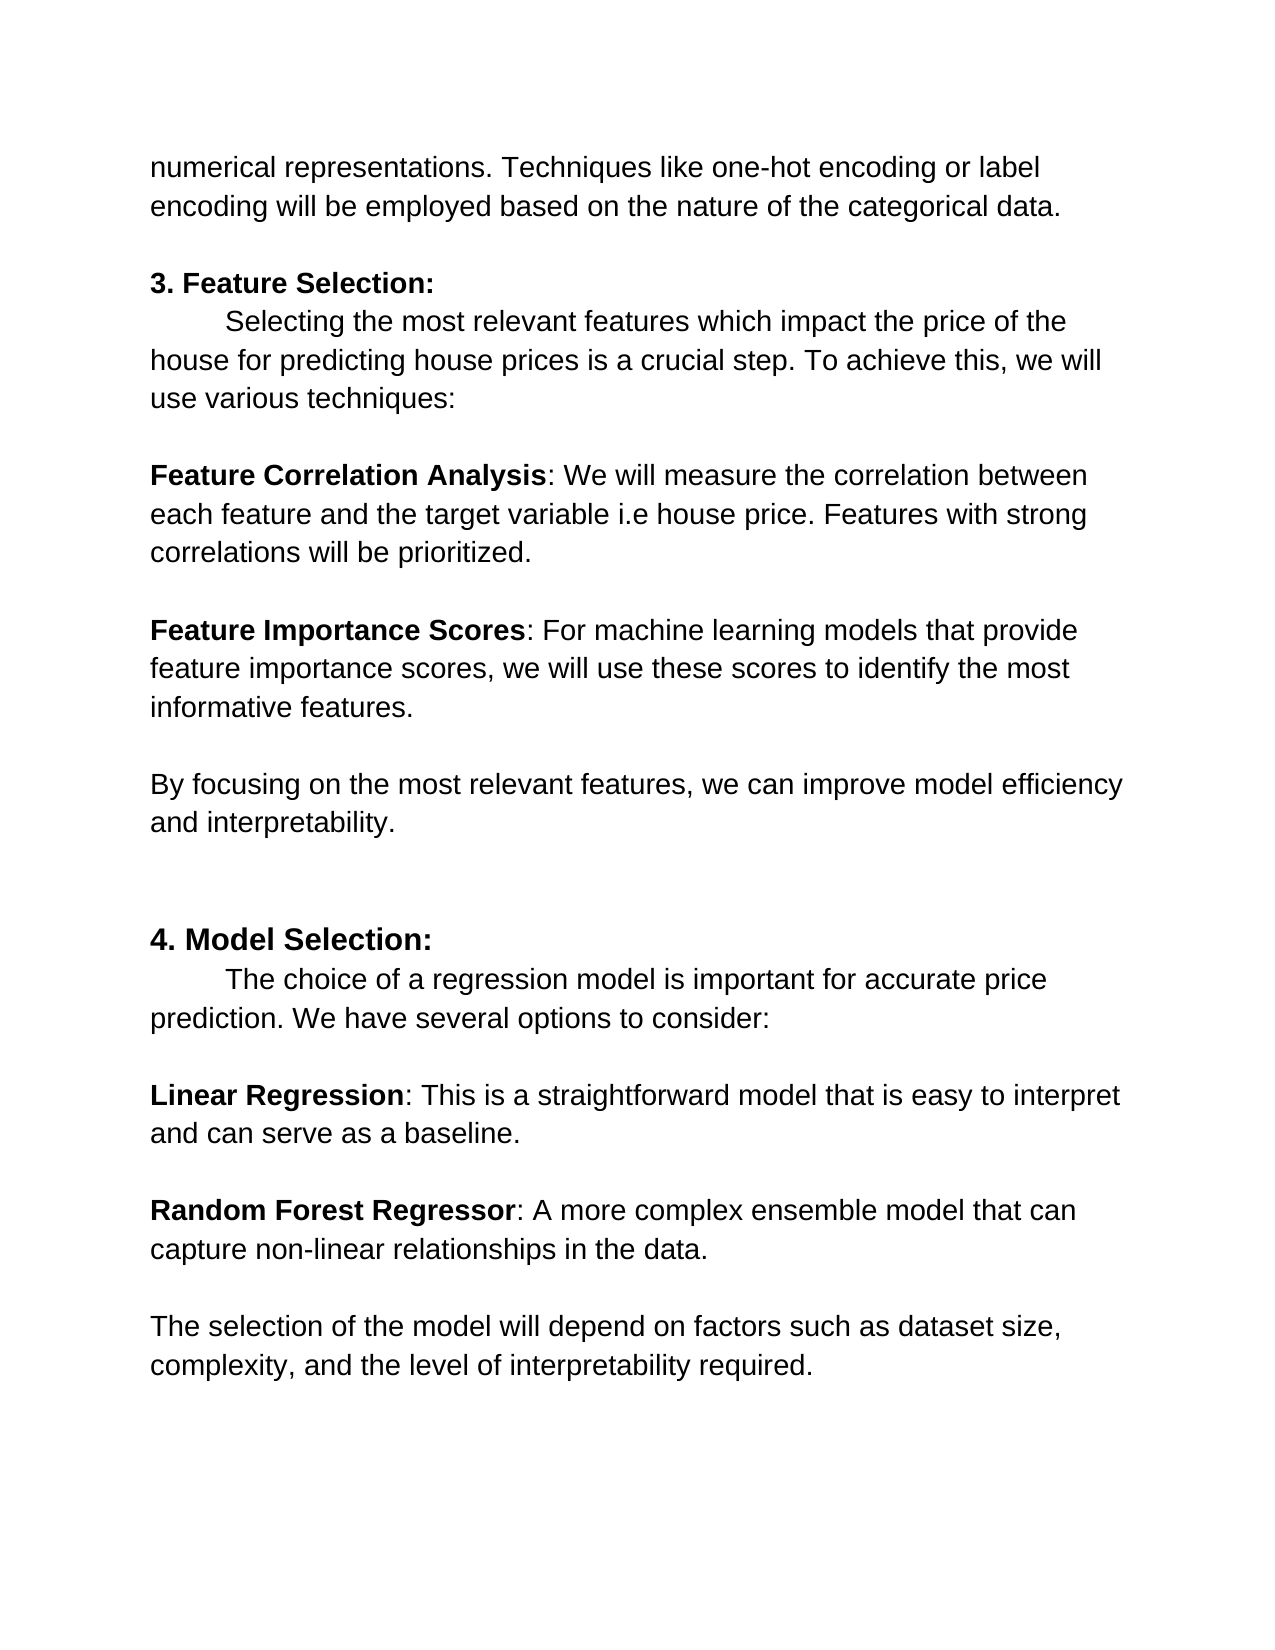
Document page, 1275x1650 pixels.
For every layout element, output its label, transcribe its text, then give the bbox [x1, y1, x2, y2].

text The choice of a regression model is important for accurate price prediction. We have several options to consider: [150, 962, 1125, 1034]
text Linear Regression: This is a straightforward model that is easy to interpret and can serve as a baseline. [150, 1078, 1125, 1150]
text 4. Model Selection: [150, 921, 1125, 957]
text Feature Correlation Analysis: We will measure the correlation between each feature and the target variable i.e house price. Features with strong correlations will be prioritized. [150, 458, 1125, 569]
text Random Forest Regressor: A more complex ensemble model that can capture non-linear relationships in the data. [150, 1193, 1125, 1265]
text Feature Importance Scores: For machine learning models that provide feature importance scores, we will use these scores to identify the most informative features. [150, 612, 1125, 723]
text 3. Feature Selection: [150, 266, 1125, 299]
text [150, 150, 1125, 222]
text By focusing on the most relevant features, we can improve model efficiency and interpretability. [150, 767, 1125, 839]
text Selecting the most relevant features which impact the price of the house for predicting house prices is a crucial step. To achieve this, we will use various techniques: [150, 304, 1125, 415]
text The selection of the model will depend on factors such as dataset size, complexity, and the level of interpretability required. [150, 1309, 1125, 1381]
